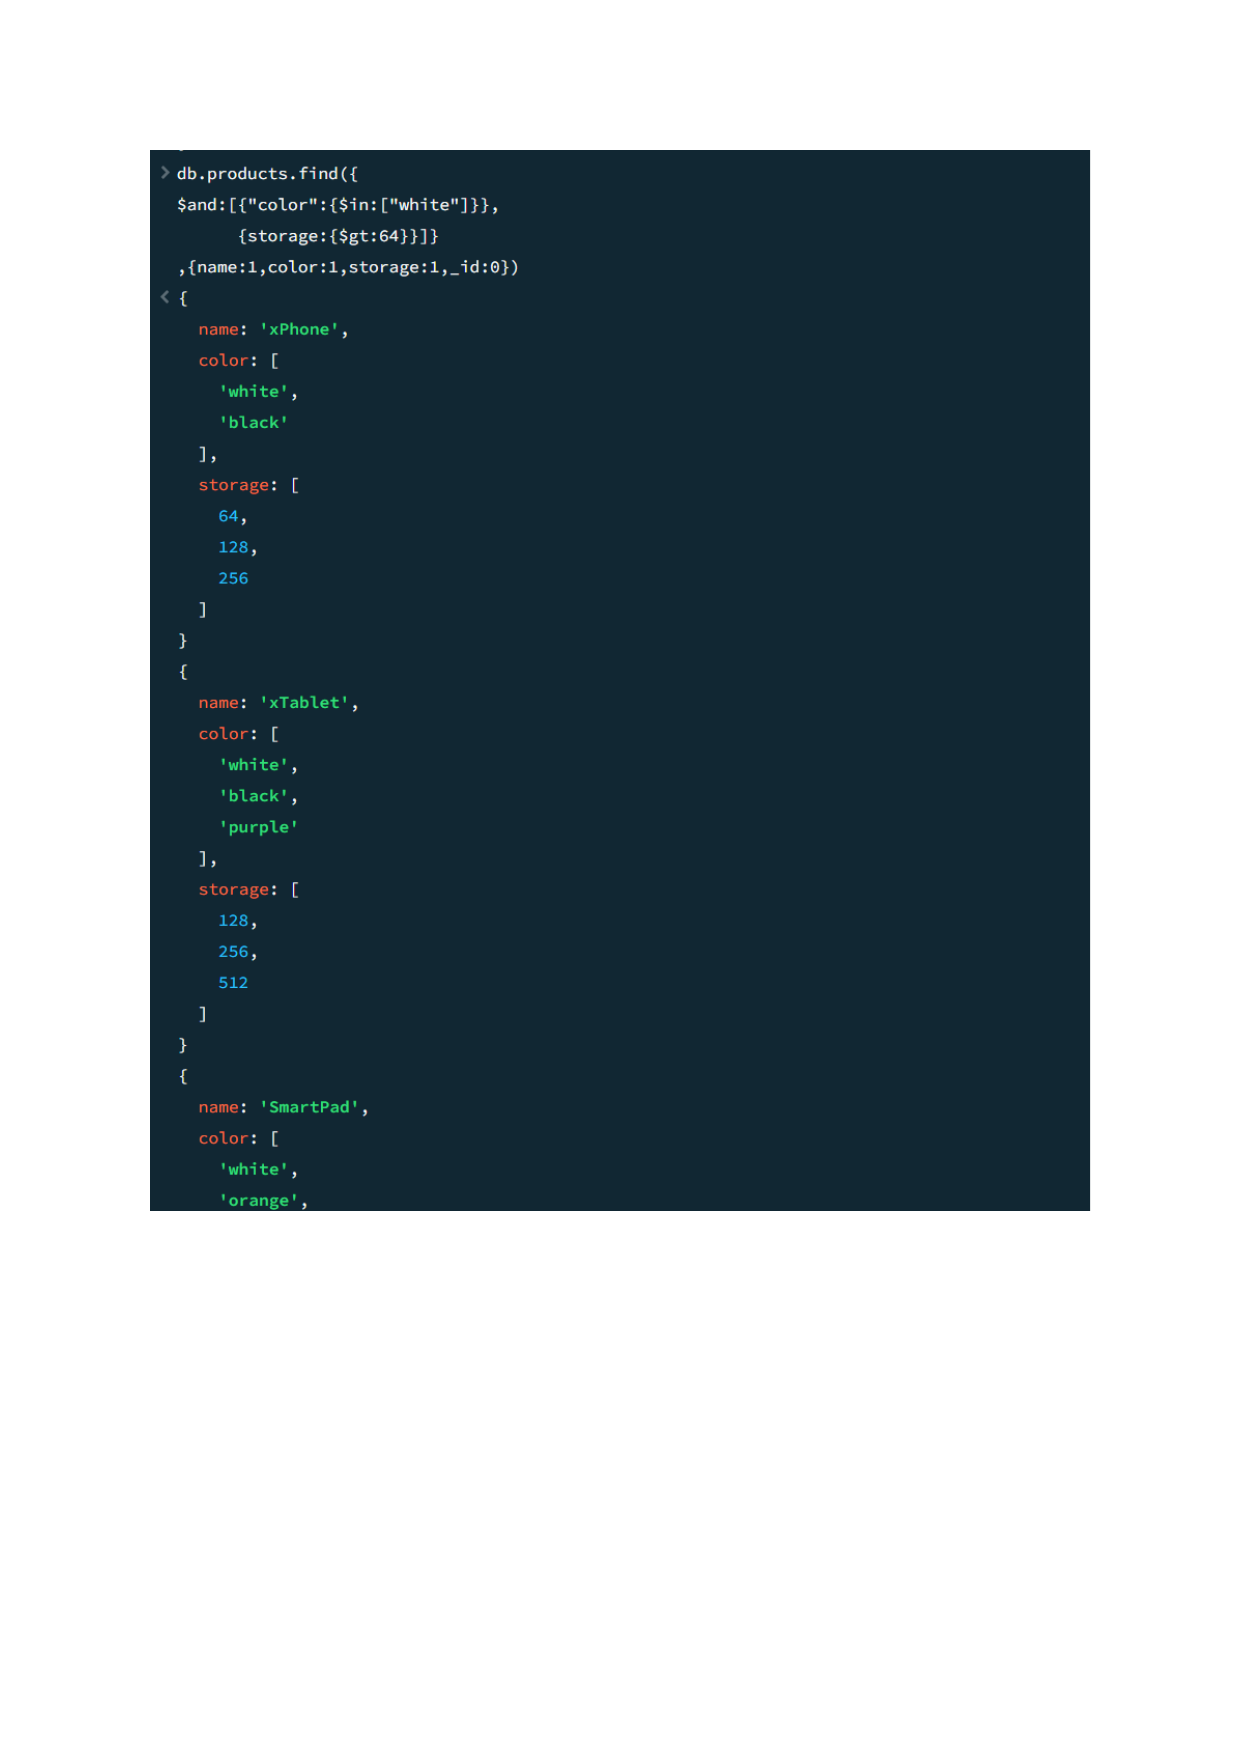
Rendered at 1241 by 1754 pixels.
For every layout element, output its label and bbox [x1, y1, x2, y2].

picture [150, 150, 1091, 1211]
